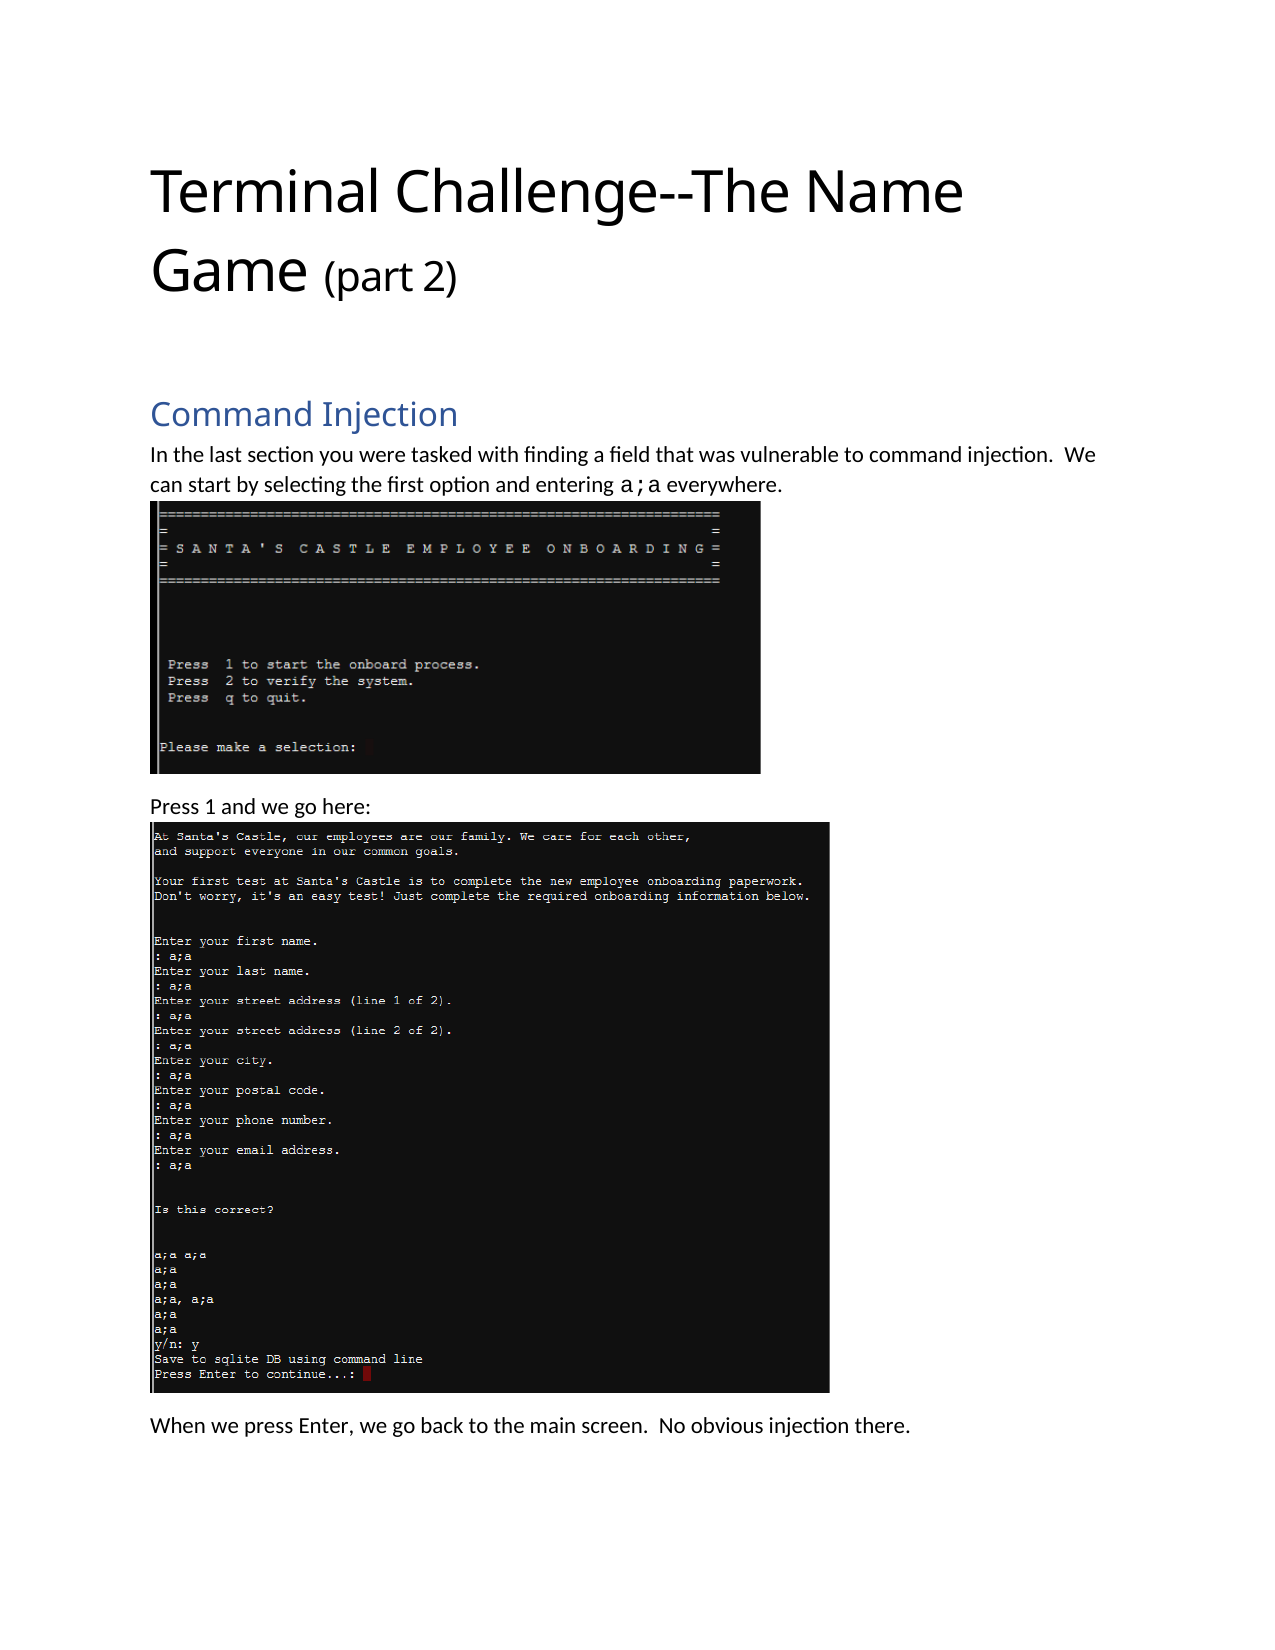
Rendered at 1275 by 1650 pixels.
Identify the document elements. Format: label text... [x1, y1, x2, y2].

title Terminal Challenge--The Name Game (part 2) [150, 150, 1125, 309]
subtitle Command Injection [150, 391, 1125, 436]
text When we press Enter, we go back to the main screen. No obvious injection there. [150, 1412, 1125, 1440]
picture [150, 501, 761, 774]
picture [150, 822, 830, 1393]
